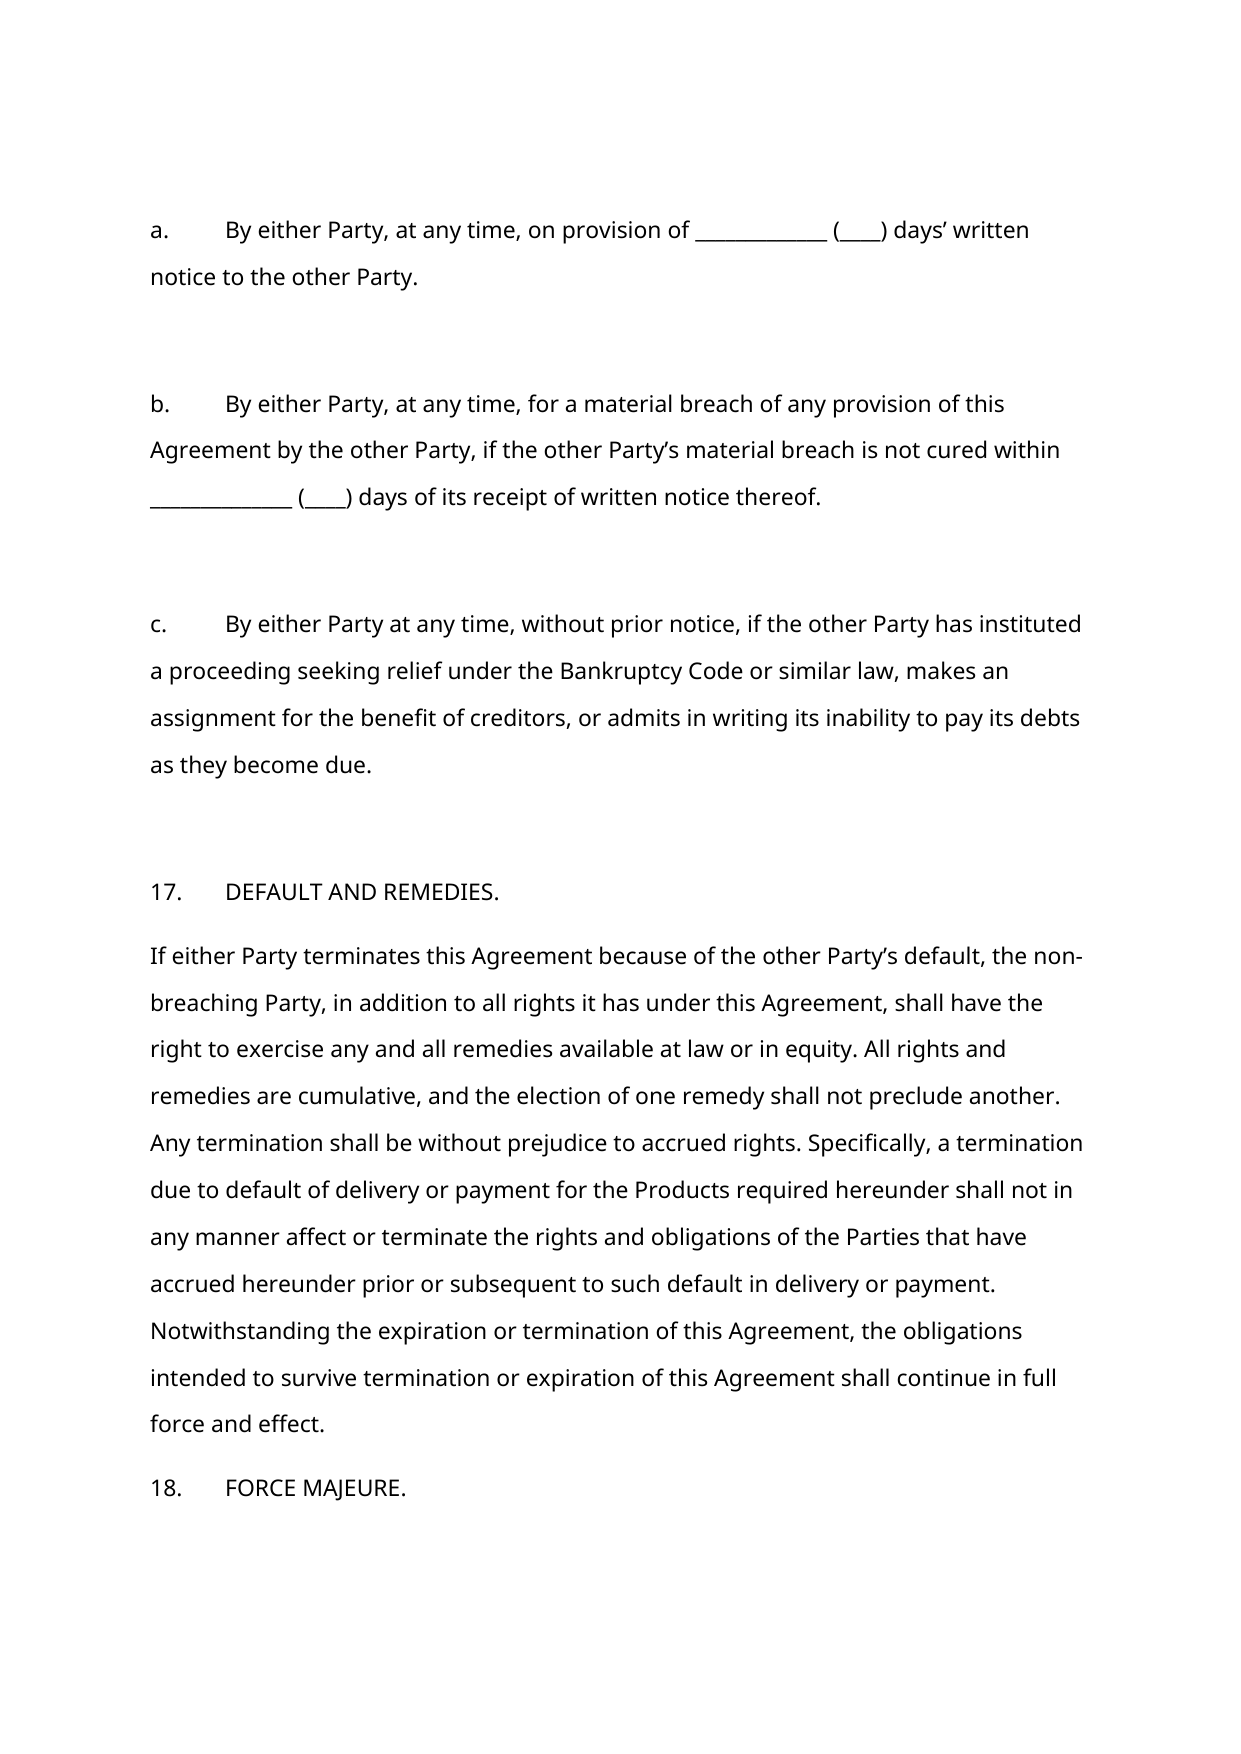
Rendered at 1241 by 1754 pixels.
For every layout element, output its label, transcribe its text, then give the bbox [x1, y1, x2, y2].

text a. By either Party, at any time, on provision of _____________ (____) days’ written notice to the other Party. [150, 213, 1090, 292]
text c. By either Party at any time, without prior notice, if the other Party has instituted a proceeding seeking relief under the Bankruptcy Code or similar law, makes an assignment for the benefit of creditors, or admits in writing its inability to pay its debts as they become due. [150, 608, 1090, 780]
text b. By either Party, at any time, for a material breach of any provision of this Agreement by the other Party, if the other Party’s material breach is not cured within ______________ (____) days of its receipt of written notice thereof. [150, 387, 1090, 512]
text 18. FORCE MAJEURE. [150, 1472, 1090, 1503]
text 17. DEFAULT AND REMEDIES. [150, 876, 1090, 907]
text If either Party terminates this Agreement because of the other Party’s default, the non-breaching Party, in addition to all rights it has under this Agreement, shall have the right to exercise any and all remedies available at law or in equity. All rights and remedies are cumulative, and the election of one remedy shall not preclude another. Any termination shall be without prejudice to accrued rights. Specifically, a termination due to default of delivery or payment for the Products required hereunder shall not in any manner affect or terminate the rights and obligations of the Parties that have accrued hereunder prior or subsequent to such default in delivery or payment. Notwithstanding the expiration or termination of this Agreement, the obligations intended to survive termination or expiration of this Agreement shall continue in full force and effect. [150, 939, 1090, 1439]
